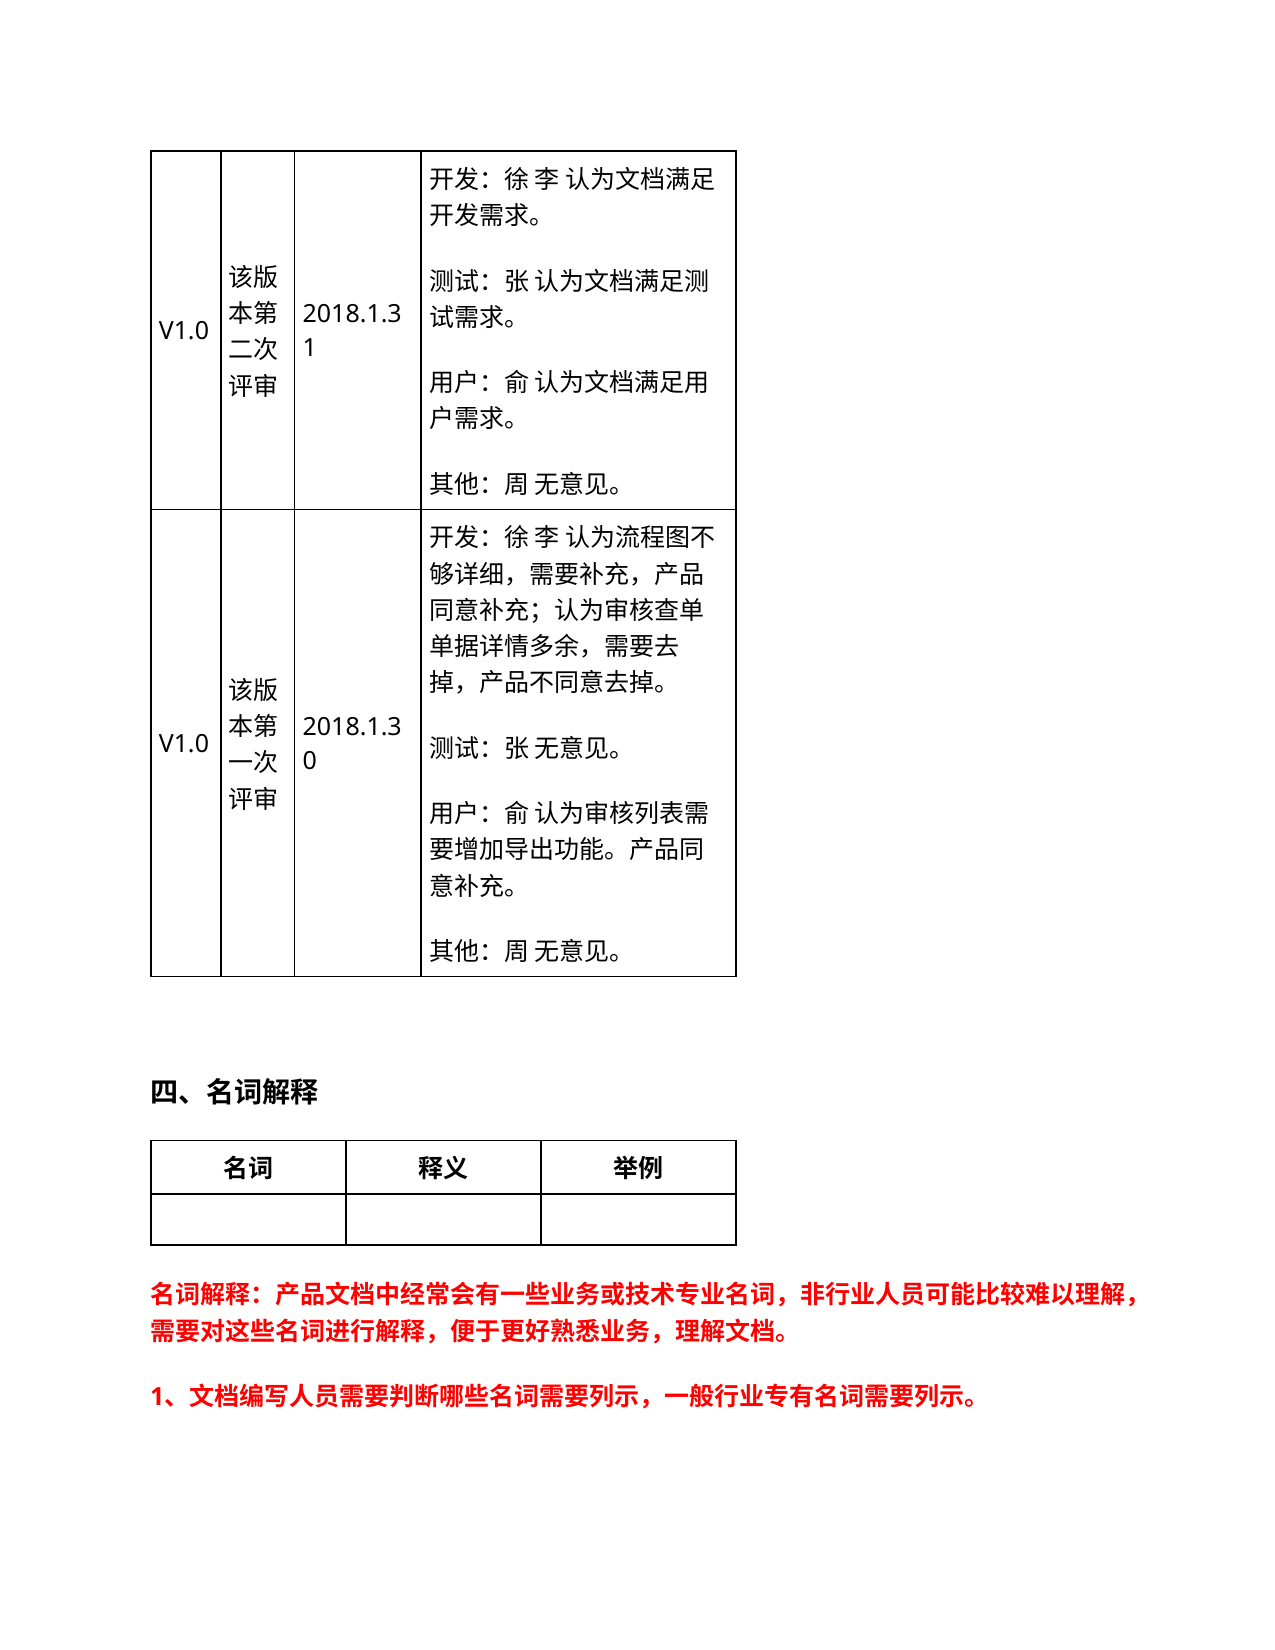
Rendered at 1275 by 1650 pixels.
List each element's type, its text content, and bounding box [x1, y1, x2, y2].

table_cell 该版本第一次评审 [222, 510, 294, 976]
table_cell 该版本第二次评审 [222, 152, 294, 508]
table_header 举例 [542, 1141, 735, 1193]
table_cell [422, 152, 735, 508]
table_header 释义 [347, 1141, 540, 1193]
table_cell [347, 1195, 540, 1244]
table_cell [542, 1195, 735, 1244]
table_header 名词 [152, 1141, 345, 1193]
table_cell V1.0 [152, 152, 220, 508]
table_cell 开发：徐 李 认为流程图不够详细，需要补充，产品同意补充；认为审核查单单据详情多余，需要去掉，产品不同意去掉。 测试：张 无意见。 用户：俞 认为审核列表需要增加导出功能。产品同意补充。 其他：周 无意见。 [422, 510, 735, 976]
table_cell 2018.1.31 [295, 152, 420, 508]
table_cell 2018.1.30 [295, 510, 420, 976]
subtitle 四、名词解释 [150, 1069, 1125, 1110]
table_cell [152, 1195, 345, 1244]
text 名词解释：产品文档中经常会有一些业务或技术专业名词，非行业人员可能比较难以理解，需要对这些名词进行解释，便于更好熟悉业务，理解文档。 [150, 1275, 1125, 1347]
table_cell V1.0 [152, 510, 220, 976]
text 1、文档编写人员需要判断哪些名词需要列示，一般行业专有名词需要列示。 [150, 1377, 1125, 1413]
